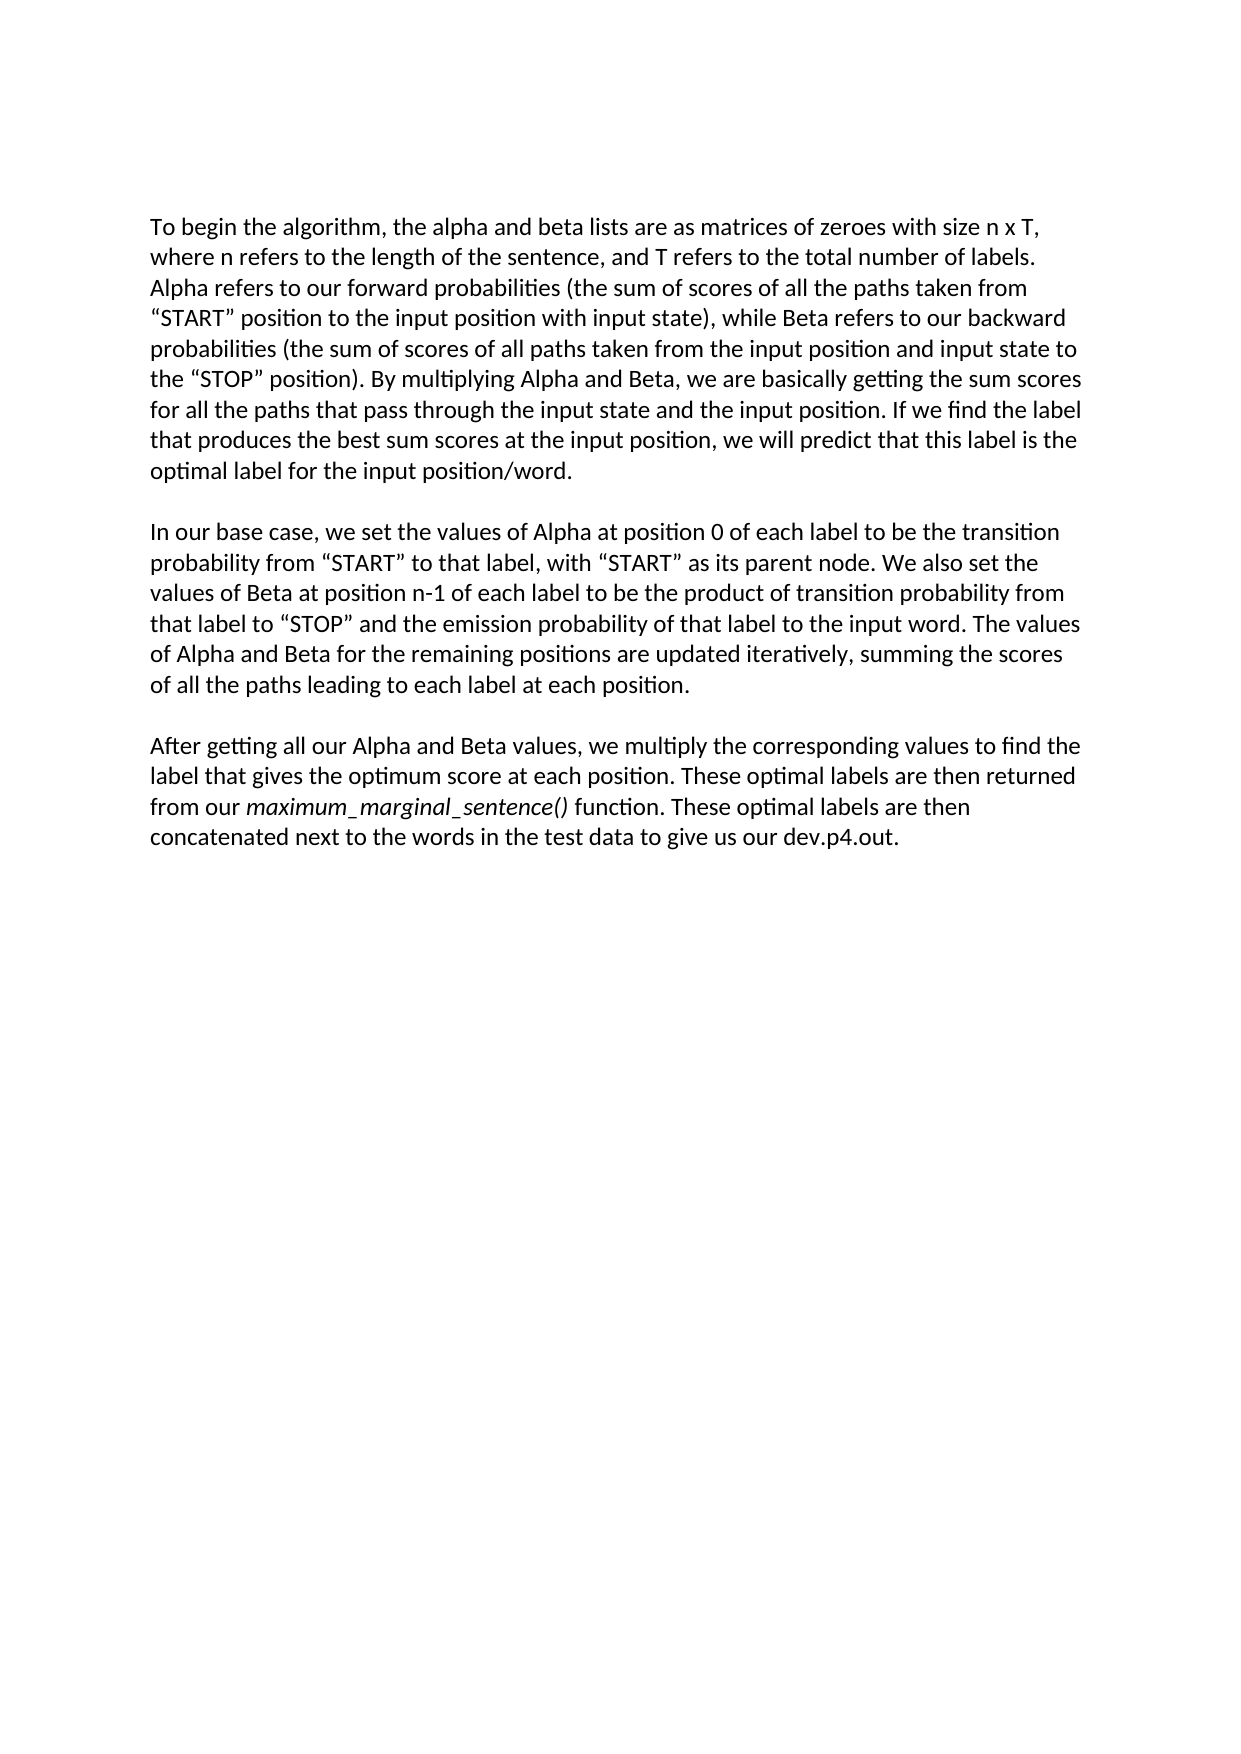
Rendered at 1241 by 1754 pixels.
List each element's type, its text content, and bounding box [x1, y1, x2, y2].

text After getting all our Alpha and Beta values, we multiply the corresponding values to find the label that gives the optimum score at each position. These optimal labels are then returned from our maximum_marginal_sentence() function. These optimal labels are then concatenated next to the words in the test data to give us our dev.p4.out. [150, 730, 1090, 852]
text To begin the algorithm, the alpha and beta lists are as matrices of zeroes with size n x T, where n refers to the length of the sentence, and T refers to the total number of labels. Alpha refers to our forward probabilities (the sum of scores of all the paths taken from “START” position to the input position with input state), while Beta refers to our backward probabilities (the sum of scores of all paths taken from the input position and input state to the “STOP” position). By multiplying Alpha and Beta, we are basically getting the sum scores for all the paths that pass through the input state and the input position. If we find the label that produces the best sum scores at the input position, we will predict that this label is the optimal label for the input position/word. [150, 211, 1090, 486]
